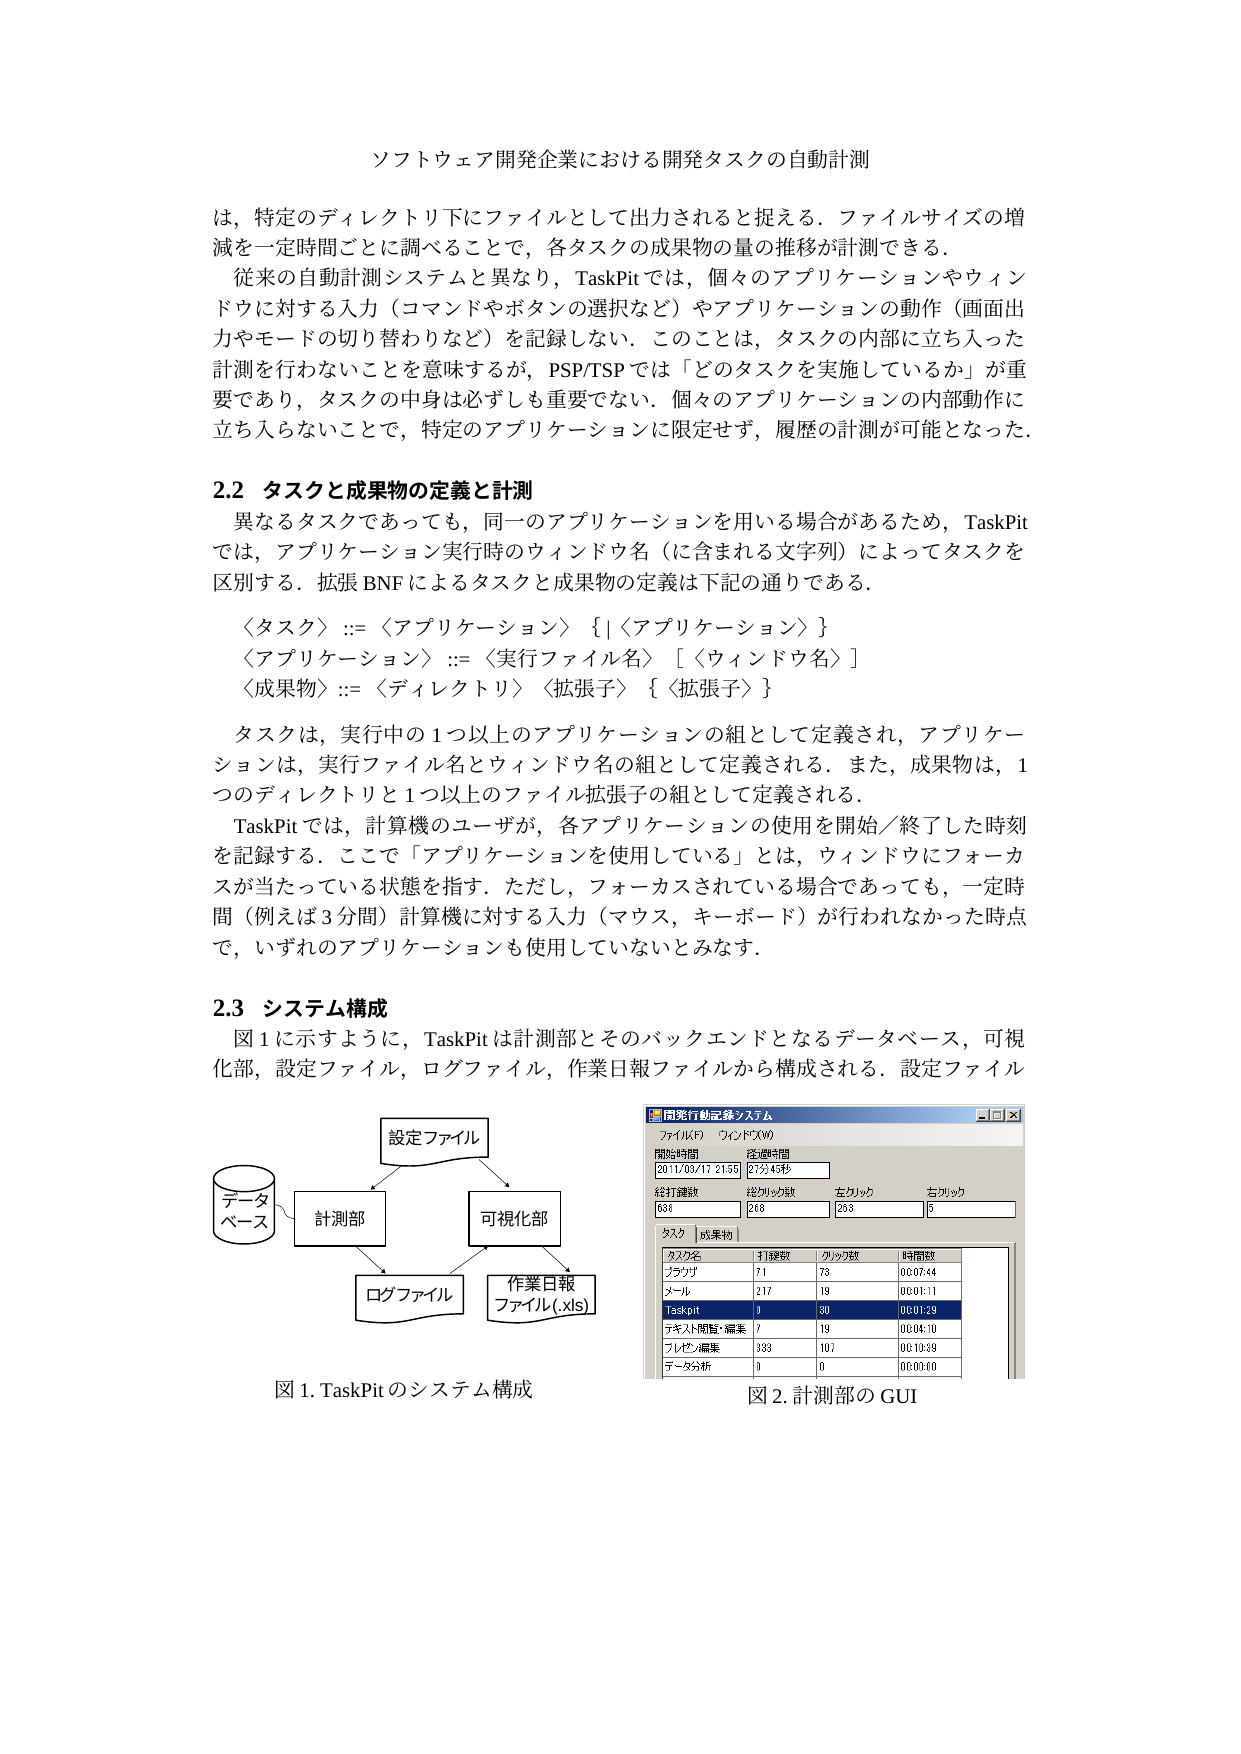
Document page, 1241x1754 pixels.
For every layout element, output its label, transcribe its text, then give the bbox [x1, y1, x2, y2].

text タスクと成果物の定義と計測 [213, 474, 1028, 505]
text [213, 201, 1028, 262]
text 図1に示すように，TaskPitは計測部とそのバックエンドとなるデータベース，可視化部，設定ファイル，ログファイル，作業日報ファイルから構成される．設定ファイルでは，タスクと成果物の定義，ログファイルの出力時間間隔などの指定を行う．また，計測部は，図2に示すように，「タスク」タブでは，各タスクの累積の実行時間，打鍵数，クリック数が表示される．「成果物」タブでは，各成果物のファイルサイズとファイル数の増減が表示される．計測結果は，一定時間（例えば10分間隔）でログファイルに出力される．ログファイルの出力先を共有フォルダとすることで，多数の開発者の計測結果を容易に集計できる．可視化部は，設定ファイルとログファイルを入力とし，指定された期間の計測結果を様々な側面からグラフ化する．また，1日毎の計測結果の概要を作業日報として（Excelの.xls形式で）出力できる． [213, 1022, 1028, 1083]
text 従来の自動計測システムと異なり，TaskPitでは，個々のアプリケーションやウィンドウに対する入力（コマンドやボタンの選択など）やアプリケーションの動作（画面出力やモードの切り替わりなど）を記録しない．このことは，タスクの内部に立ち入った計測を行わないことを意味するが，PSP/TSPでは「どのタスクを実施しているか」が重要であり，タスクの中身は必ずしも重要でない．個々のアプリケーションの内部動作に立ち入らないことで，特定のアプリケーションに限定せず，履歴の計測が可能となった． [213, 262, 1028, 444]
text TaskPitでは，計算機のユーザが，各アプリケーションの使用を開始／終了した時刻を記録する．ここで「アプリケーションを使用している」とは，ウィンドウにフォーカスが当たっている状態を指す．ただし，フォーカスされている場合であっても，一定時間（例えば3分間）計算機に対する入力（マウス，キーボード）が行われなかった時点で，いずれのアプリケーションも使用していないとみなす． [213, 809, 1028, 961]
text 異なるタスクであっても，同一のアプリケーションを用いる場合があるため，TaskPitでは，アプリケーション実行時のウィンドウ名（に含まれる文字列）によってタスクを区別する．拡張BNFによるタスクと成果物の定義は下記の通りである． [213, 505, 1028, 596]
text システム構成 [213, 992, 1028, 1022]
text タスクは，実行中の1つ以上のアプリケーションの組として定義され，アプリケーションは，実行ファイル名とウィンドウ名の組として定義される．また，成果物は，1つのディレクトリと1つ以上のファイル拡張子の組として定義される． [213, 718, 1028, 809]
text 〈タスク〉 ::= 〈アプリケーション〉｛ |〈アプリケーション〉｝ 〈アプリケーション〉 ::= 〈実行ファイル名〉［〈ウィンドウ名〉］ 〈成果物〉::= 〈ディレクトリ〉〈拡張子〉｛〈拡張子〉｝ [233, 611, 1028, 703]
